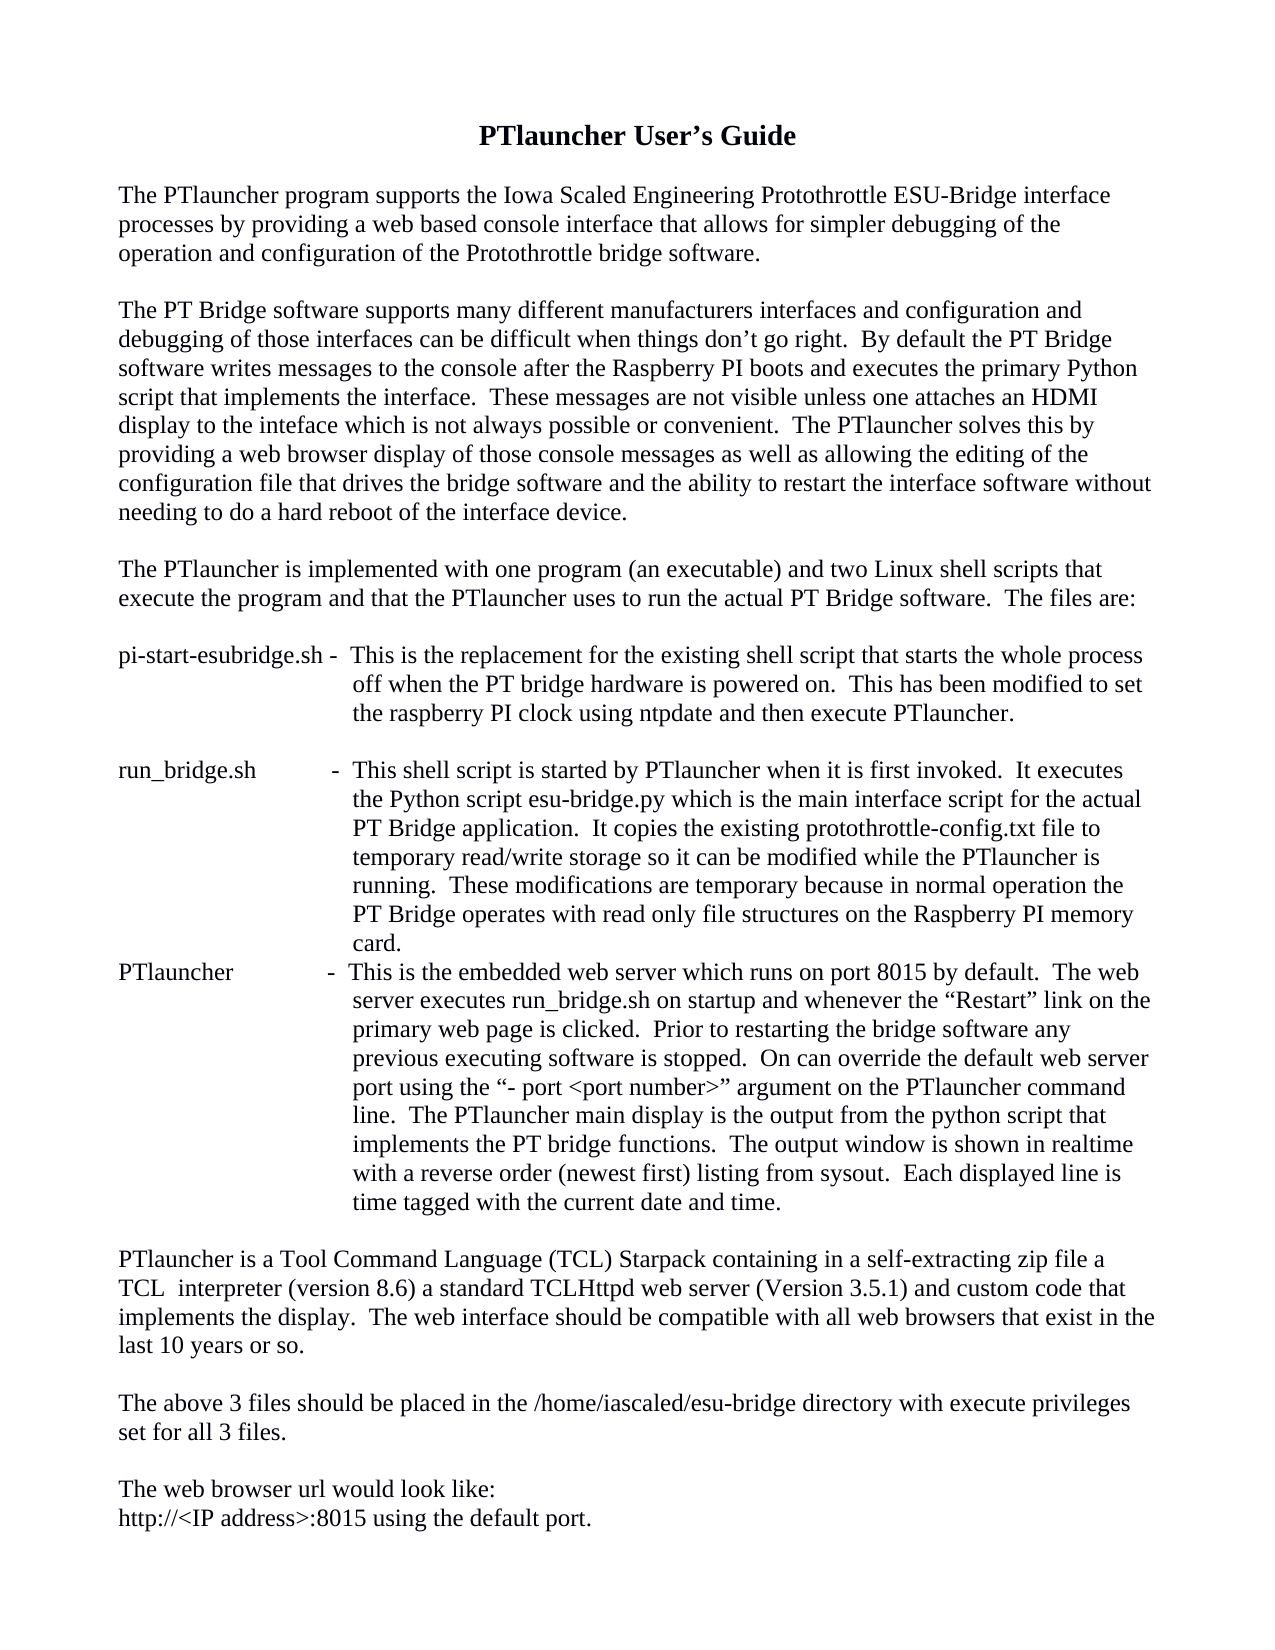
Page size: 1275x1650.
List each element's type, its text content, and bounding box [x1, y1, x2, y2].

text The PT Bridge software supports many different manufacturers interfaces and configuration and debugging of those interfaces can be difficult when things don’t go right. By default the PT Bridge software writes messages to the console after the Raspberry PI boots and executes the primary Python script that implements the interface. These messages are not visible unless one attaches an HDMI display to the inteface which is not always possible or convenient. The PTlauncher solves this by providing a web browser display of those console messages as well as allowing the editing of the configuration file that drives the bridge software and the ability to restart the interface software without needing to do a hard reboot of the interface device. [118, 295, 1157, 525]
text The PTlauncher is implemented with one program (an executable) and two Linux shell scripts that execute the program and that the PTlauncher uses to run the actual PT Bridge software. The files are: [118, 554, 1157, 612]
text The web browser url would look like: [118, 1474, 1157, 1503]
text http://<IP address>:8015 using the default port. [118, 1503, 1157, 1532]
text The above 3 files should be placed in the /home/iascaled/esu-bridge directory with execute privileges set for all 3 files. [118, 1388, 1157, 1445]
text run_bridge.sh - This shell script is started by PTlauncher when it is first invoked. It executes the Python script esu-bridge.py which is the main interface script for the actual PT Bridge application. It copies the existing protothrottle-config.txt file to temporary read/write storage so it can be modified while the PTlauncher is running. These modifications are temporary because in normal operation the PT Bridge operates with read only file structures on the Raspberry PI memory card. [118, 755, 1157, 957]
text The PTlauncher program supports the Iowa Scaled Engineering Protothrottle ESU-Bridge interface processes by providing a web based console interface that allows for simpler debugging of the operation and configuration of the Protothrottle bridge software. [118, 180, 1157, 267]
text pi-start-esubridge.sh - This is the replacement for the existing shell script that starts the whole process off when the PT bridge hardware is powered on. This has been modified to set the raspberry PI clock using ntpdate and then execute PTlauncher. [118, 640, 1157, 727]
text PTlauncher - This is the embedded web server which runs on port 8015 by default. The web server executes run_bridge.sh on startup and whenever the “Restart” link on the primary web page is clicked. Prior to restarting the bridge software any previous executing software is stopped. On can override the default web server port using the “- port <port number>” argument on the PTlauncher command line. The PTlauncher main display is the output from the python script that implements the PT bridge functions. The output window is shown in realtime with a reverse order (newest first) listing from sysout. Each displayed line is time tagged with the current date and time. [118, 957, 1157, 1215]
text PTlauncher User’s Guide [118, 118, 1157, 152]
text PTlauncher is a Tool Command Language (TCL) Starpack containing in a self-extracting zip file a TCL interpreter (version 8.6) a standard TCLHttpd web server (Version 3.5.1) and custom code that implements the display. The web interface should be compatible with all web browsers that exist in the last 10 years or so. [118, 1244, 1157, 1359]
